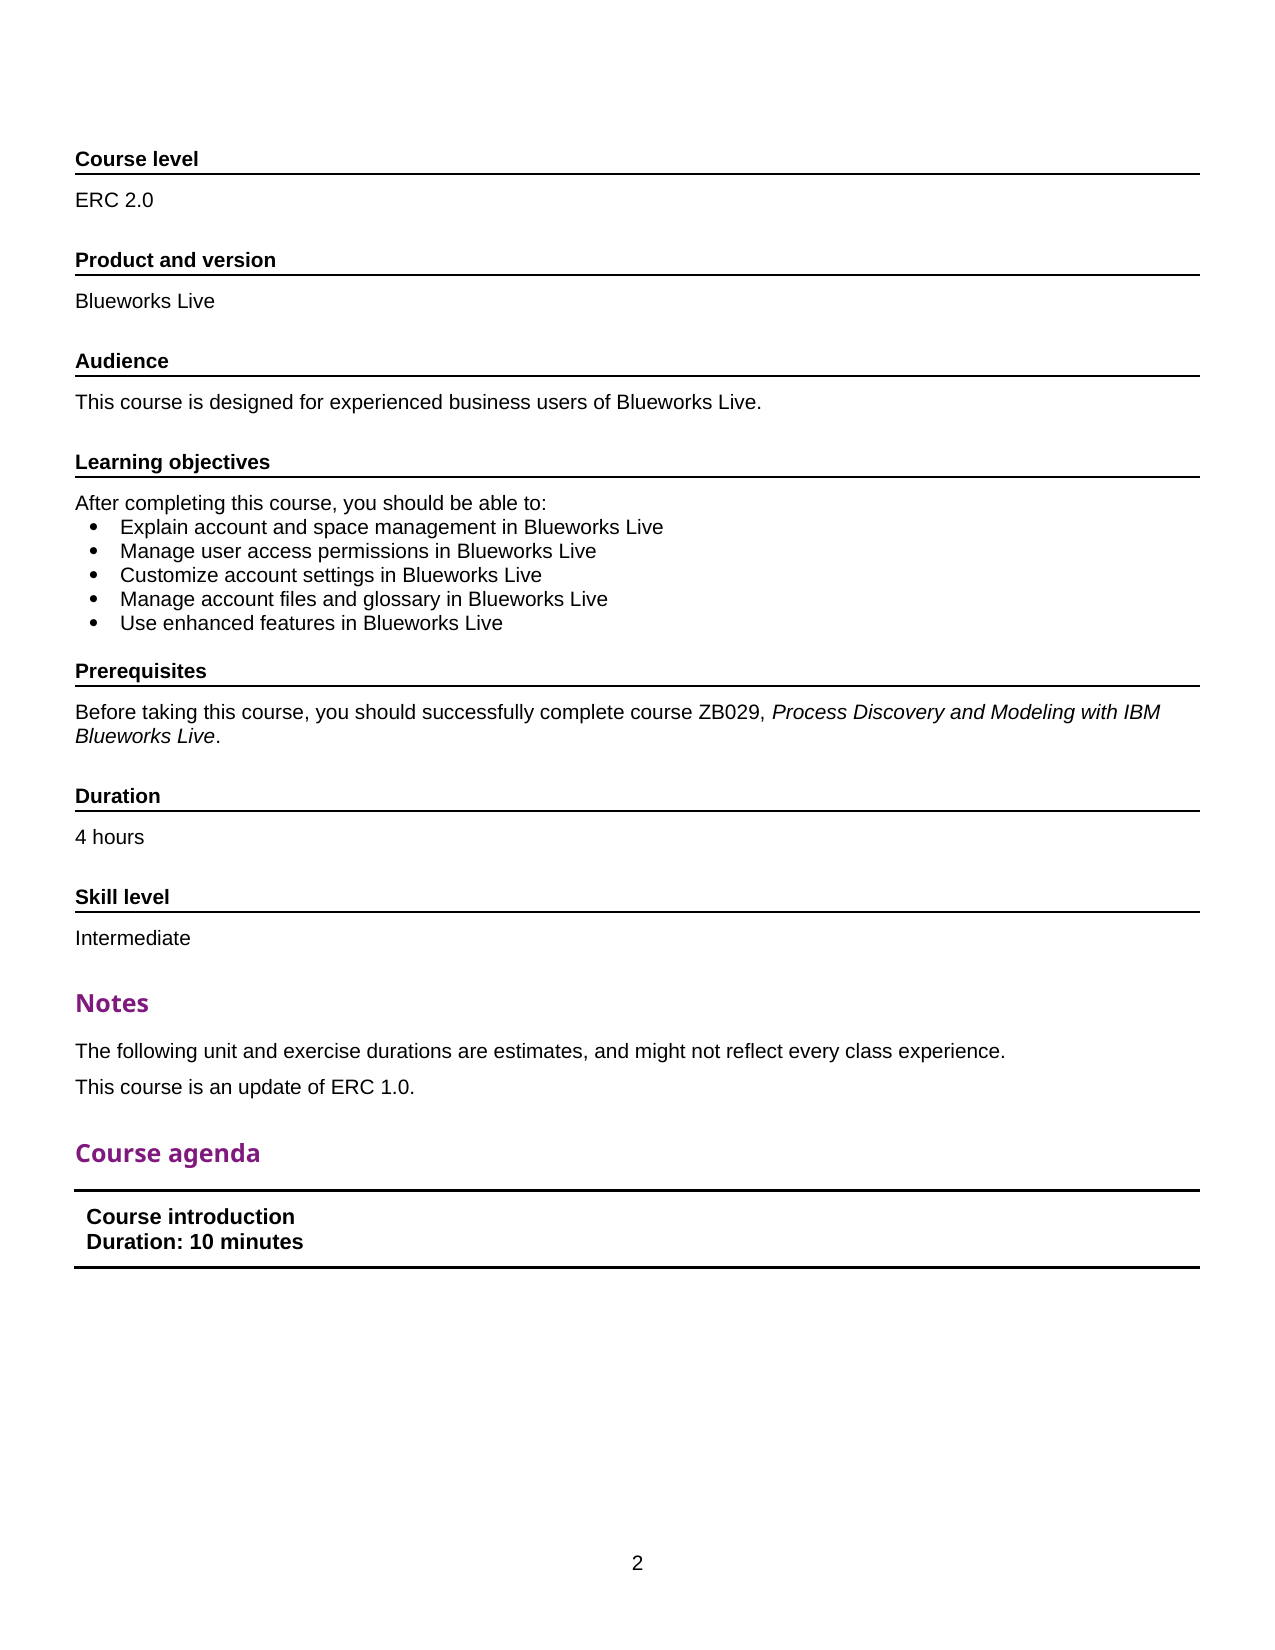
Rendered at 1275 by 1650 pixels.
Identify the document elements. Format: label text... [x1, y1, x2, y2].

text ERC 2.0 [75, 187, 1200, 211]
text Skill level [75, 885, 1200, 911]
text Blueworks Live [75, 288, 1200, 312]
text Learning objectives [75, 450, 1200, 476]
text This course is an update of ERC 1.0. [75, 1075, 1200, 1099]
subtitle Course agenda [75, 1136, 1200, 1170]
text Course level [75, 147, 1200, 173]
subtitle Notes [75, 986, 1200, 1020]
text Prerequisites [75, 659, 1200, 685]
text Duration [75, 784, 1200, 810]
text This course is designed for experienced business users of Blueworks Live. [75, 389, 1200, 413]
text Intermediate [75, 926, 1200, 949]
text Explain account and space management in Blueworks Live [90, 514, 1200, 539]
text Audience [75, 349, 1200, 375]
text Customize account settings in Blueworks Live [90, 563, 1200, 587]
text Use enhanced features in Blueworks Live [90, 611, 1200, 635]
text The following unit and exercise durations are estimates, and might not reflect every class experience. [75, 1039, 1200, 1063]
text After completing this course, you should be able to: [75, 491, 1200, 514]
text Manage user access permissions in Blueworks Live [90, 539, 1200, 563]
table_header Course introduction Duration: 10 minutes [74, 1192, 1200, 1266]
text Manage account files and glossary in Blueworks Live [90, 587, 1200, 611]
text Before taking this course, you should successfully complete course ZB029, Process Discovery and Modeling with IBM Blueworks Live. [75, 699, 1200, 747]
text Product and version [75, 248, 1200, 274]
text 4 hours [75, 824, 1200, 848]
